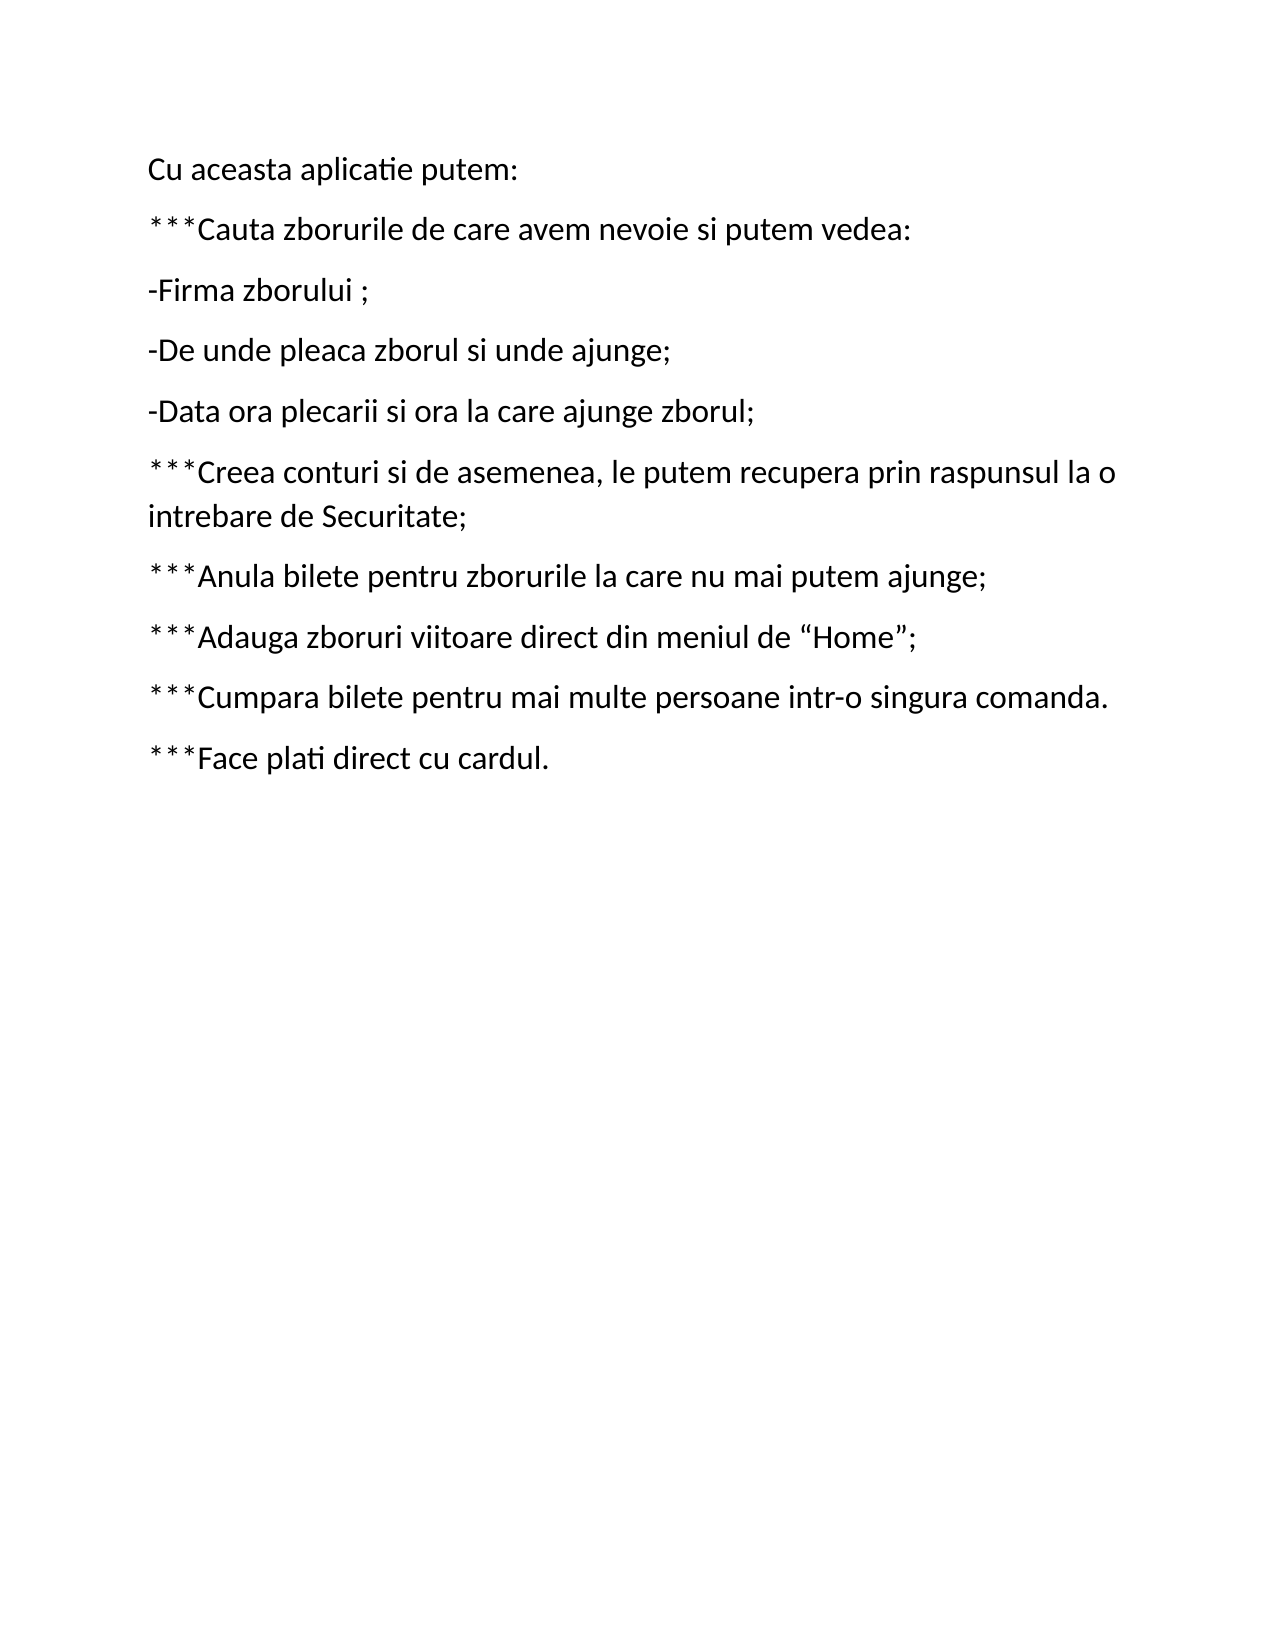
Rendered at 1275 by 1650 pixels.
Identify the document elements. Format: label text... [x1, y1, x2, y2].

text -De unde pleaca zborul si unde ajunge; [148, 329, 1127, 370]
text -Data ora plecarii si ora la care ajunge zborul; [148, 390, 1127, 431]
text ***Adauga zboruri viitoare direct din meniul de “Home”; [148, 616, 1127, 657]
text ***Face plati direct cu cardul. [148, 737, 1127, 778]
text ***Cumpara bilete pentru mai multe persoane intr-o singura comanda. [148, 677, 1127, 717]
text Cu aceasta aplicatie putem: [148, 148, 1127, 188]
text ***Anula bilete pentru zborurile la care nu mai putem ajunge; [148, 555, 1127, 596]
text ***Creea conturi si de asemenea, le putem recupera prin raspunsul la o intrebare de Securitate; [148, 451, 1127, 535]
text ***Cauta zborurile de care avem nevoie si putem vedea: [148, 208, 1127, 249]
text -Firma zborului ; [148, 269, 1127, 309]
